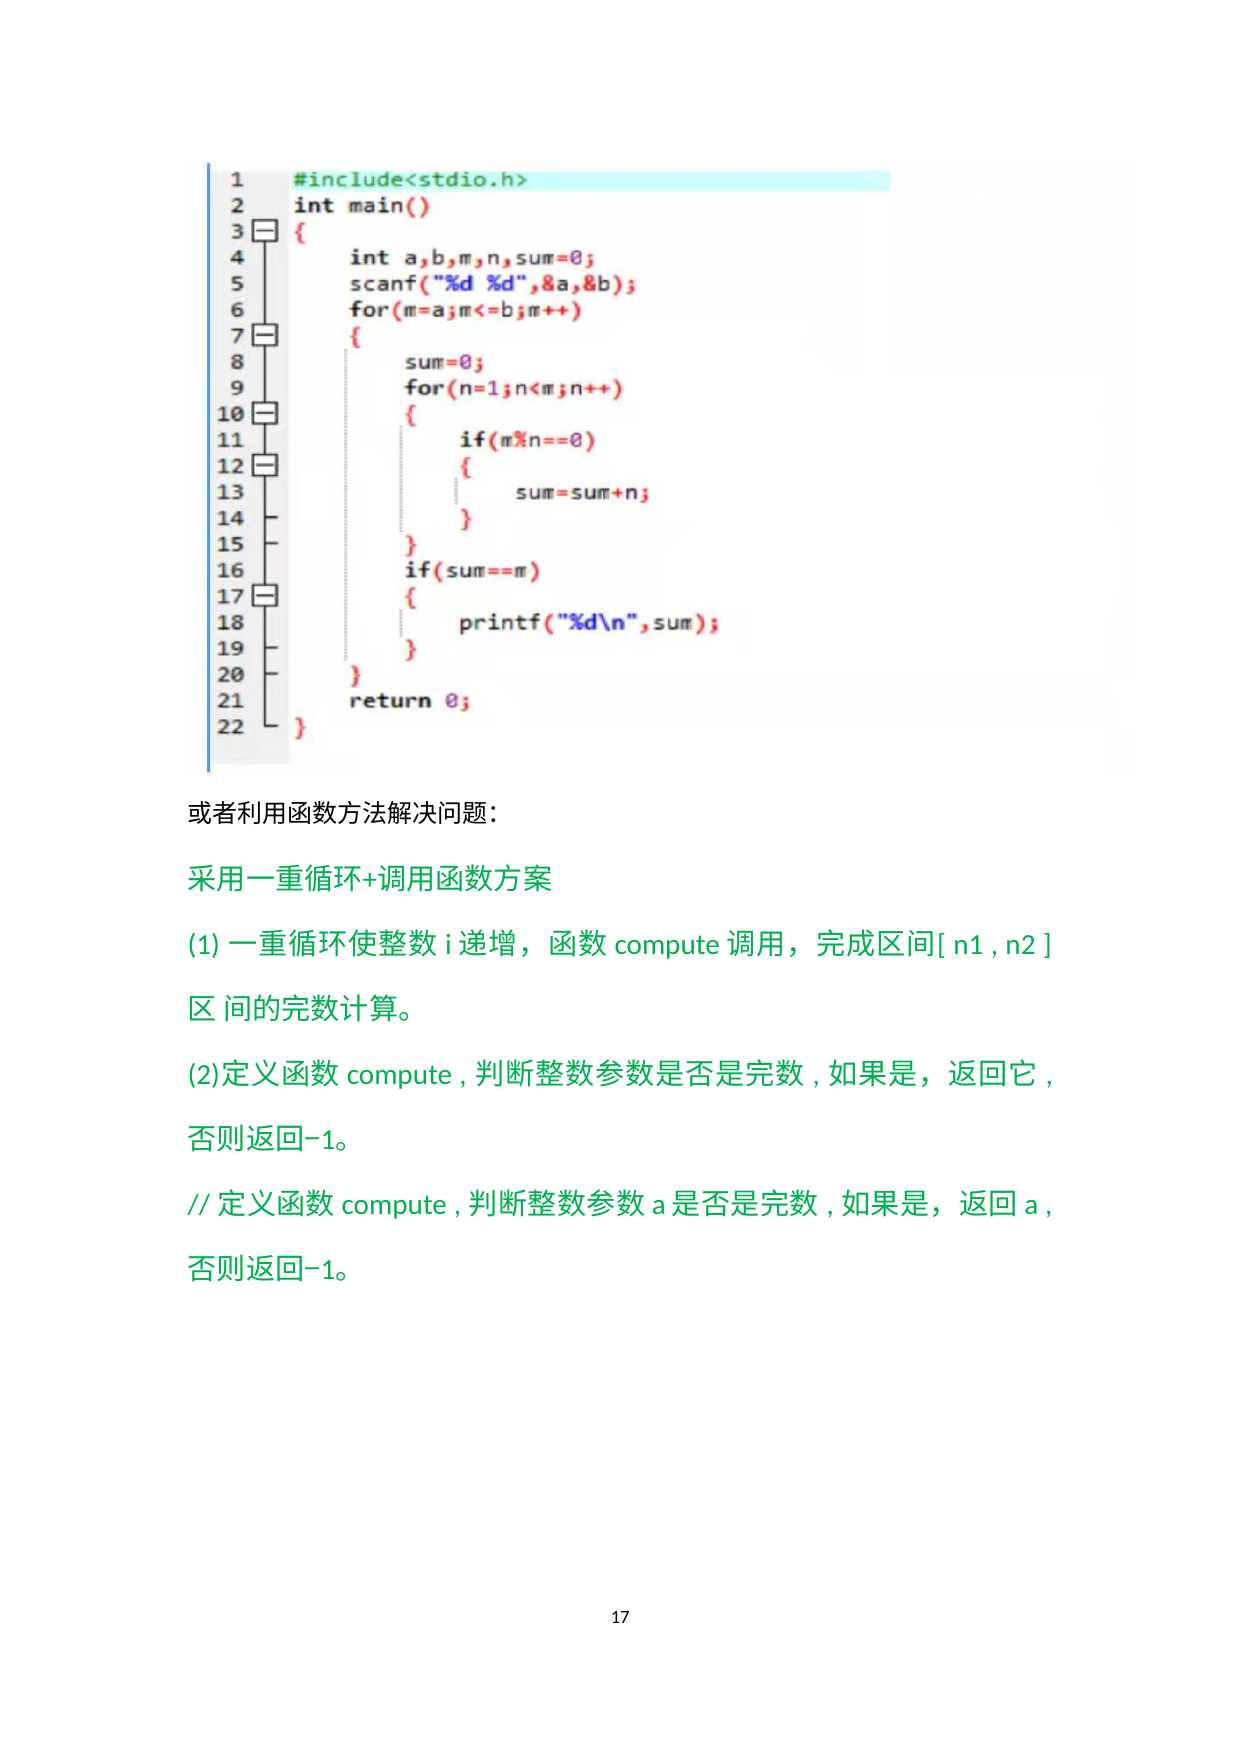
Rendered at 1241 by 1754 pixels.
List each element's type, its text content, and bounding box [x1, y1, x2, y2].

text // 定义函数compute , 判断整数参数a是否是完数 , 如果是，返回a , 否则返回−1。 [187, 1169, 1053, 1299]
text (1) 一重循环使整数i递增，函数compute调用，完成区间[ n1 , n2 ] 区 间的完数计算。 [187, 909, 1053, 1039]
text 采用一重循环+调用函数方案 [187, 844, 1053, 909]
text (2)定义函数compute , 判断整数参数是否是完数 , 如果是，返回它 , 否则返回−1。 [187, 1039, 1053, 1169]
picture [187, 162, 1135, 773]
text 或者利用函数方法解决问题： [187, 779, 1053, 844]
